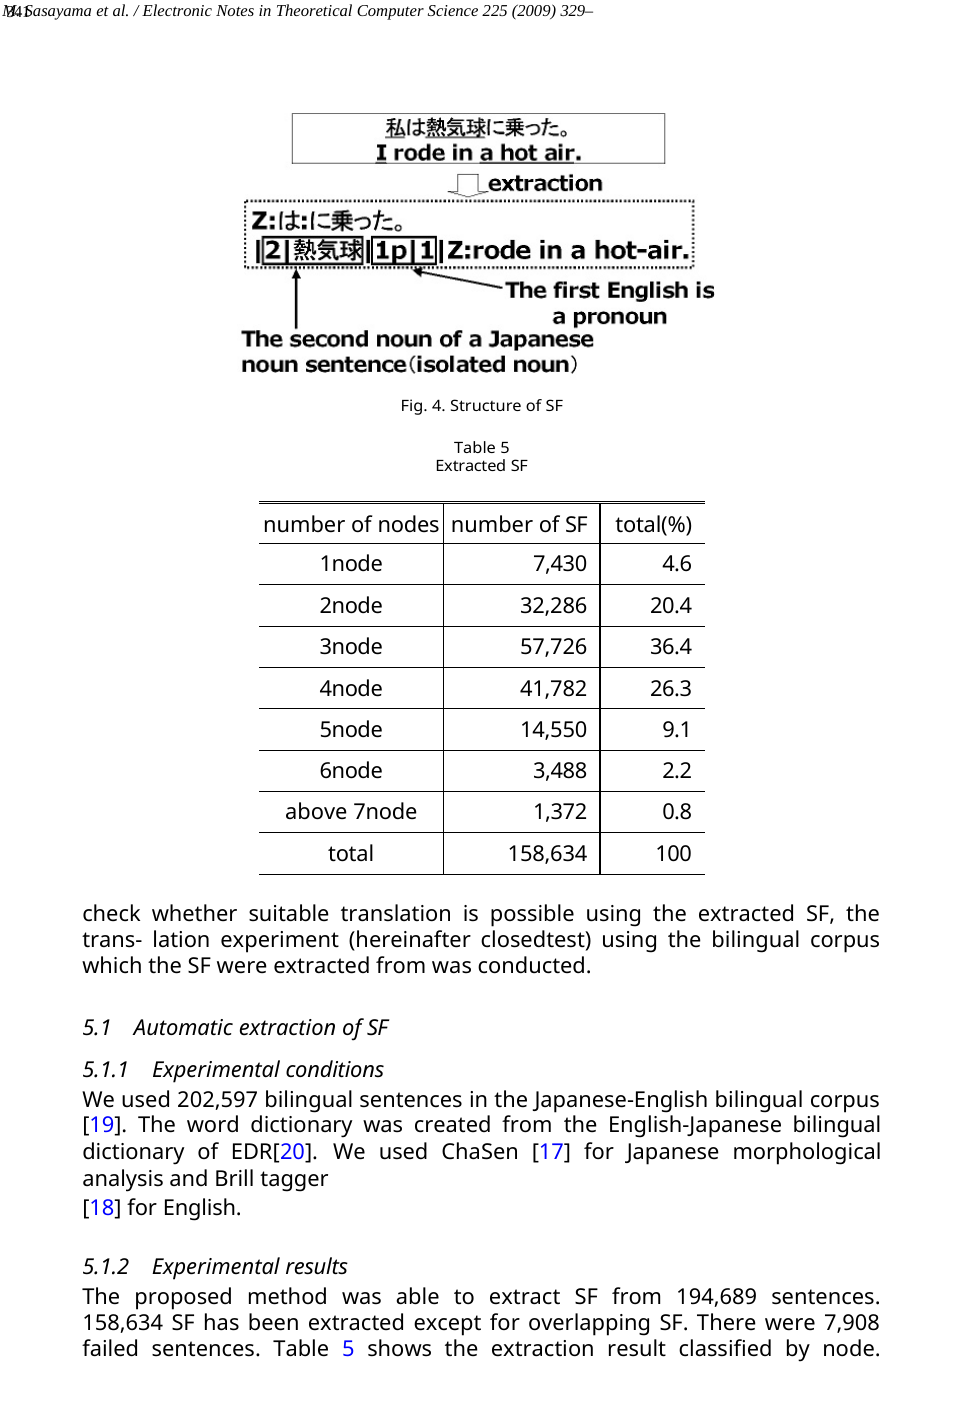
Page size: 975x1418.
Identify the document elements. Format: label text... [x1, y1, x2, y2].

table_header number of nodes [259, 504, 443, 543]
table_header number of SF [444, 504, 599, 543]
table_cell 9.1 [601, 709, 705, 749]
table_cell 36.4 [601, 627, 705, 667]
table_cell 0.8 [601, 792, 705, 832]
table_cell 158,634 [444, 833, 599, 874]
table_cell 57,726 [444, 627, 599, 667]
table_cell 7,430 [444, 544, 599, 584]
table_cell 20.4 [601, 585, 705, 626]
text check whether suitable translation is possible using the extracted SF, the trans- lation experiment (hereinafter closedtest) using the bilingual corpus which the SF were extracted from was conducted. [82, 900, 881, 980]
table_cell 3,488 [444, 751, 599, 791]
text Fig. 4. Structure of SF Table 5 [377, 380, 586, 458]
table_header total(%) [601, 504, 705, 543]
table_cell total [259, 833, 443, 874]
table_cell 1,372 [444, 792, 599, 832]
table_cell 14,550 [444, 709, 599, 749]
table_cell 32,286 [444, 585, 599, 626]
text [82, 1283, 881, 1363]
text We used 202,597 bilingual sentences in the Japanese-English bilingual corpus [19]. The word dictionary was created from the English-Japanese bilingual dictionary of EDR[20]. We used ChaSen [17] for Japanese morphological analysis and Brill tagger [82, 1086, 881, 1193]
table_cell above 7node [259, 792, 443, 832]
table_cell 26.3 [601, 668, 705, 708]
table_cell 41,782 [444, 668, 599, 708]
table_cell 5node [259, 709, 443, 749]
table_cell 1node [259, 544, 443, 584]
list Experimental conditions [82, 1053, 904, 1084]
table_cell 2node [259, 585, 443, 626]
list Automatic extraction of SF [82, 1011, 904, 1041]
table_cell 2.2 [601, 751, 705, 791]
text [18] for English. [82, 1193, 904, 1221]
text Extracted SF [71, 458, 892, 474]
table_cell 3node [259, 627, 443, 667]
table_cell 4node [259, 668, 443, 708]
table_cell 4.6 [601, 544, 705, 584]
table_cell 6node [259, 751, 443, 791]
list Experimental results [82, 1251, 904, 1281]
table_cell 100 [601, 833, 705, 874]
picture [237, 113, 715, 380]
